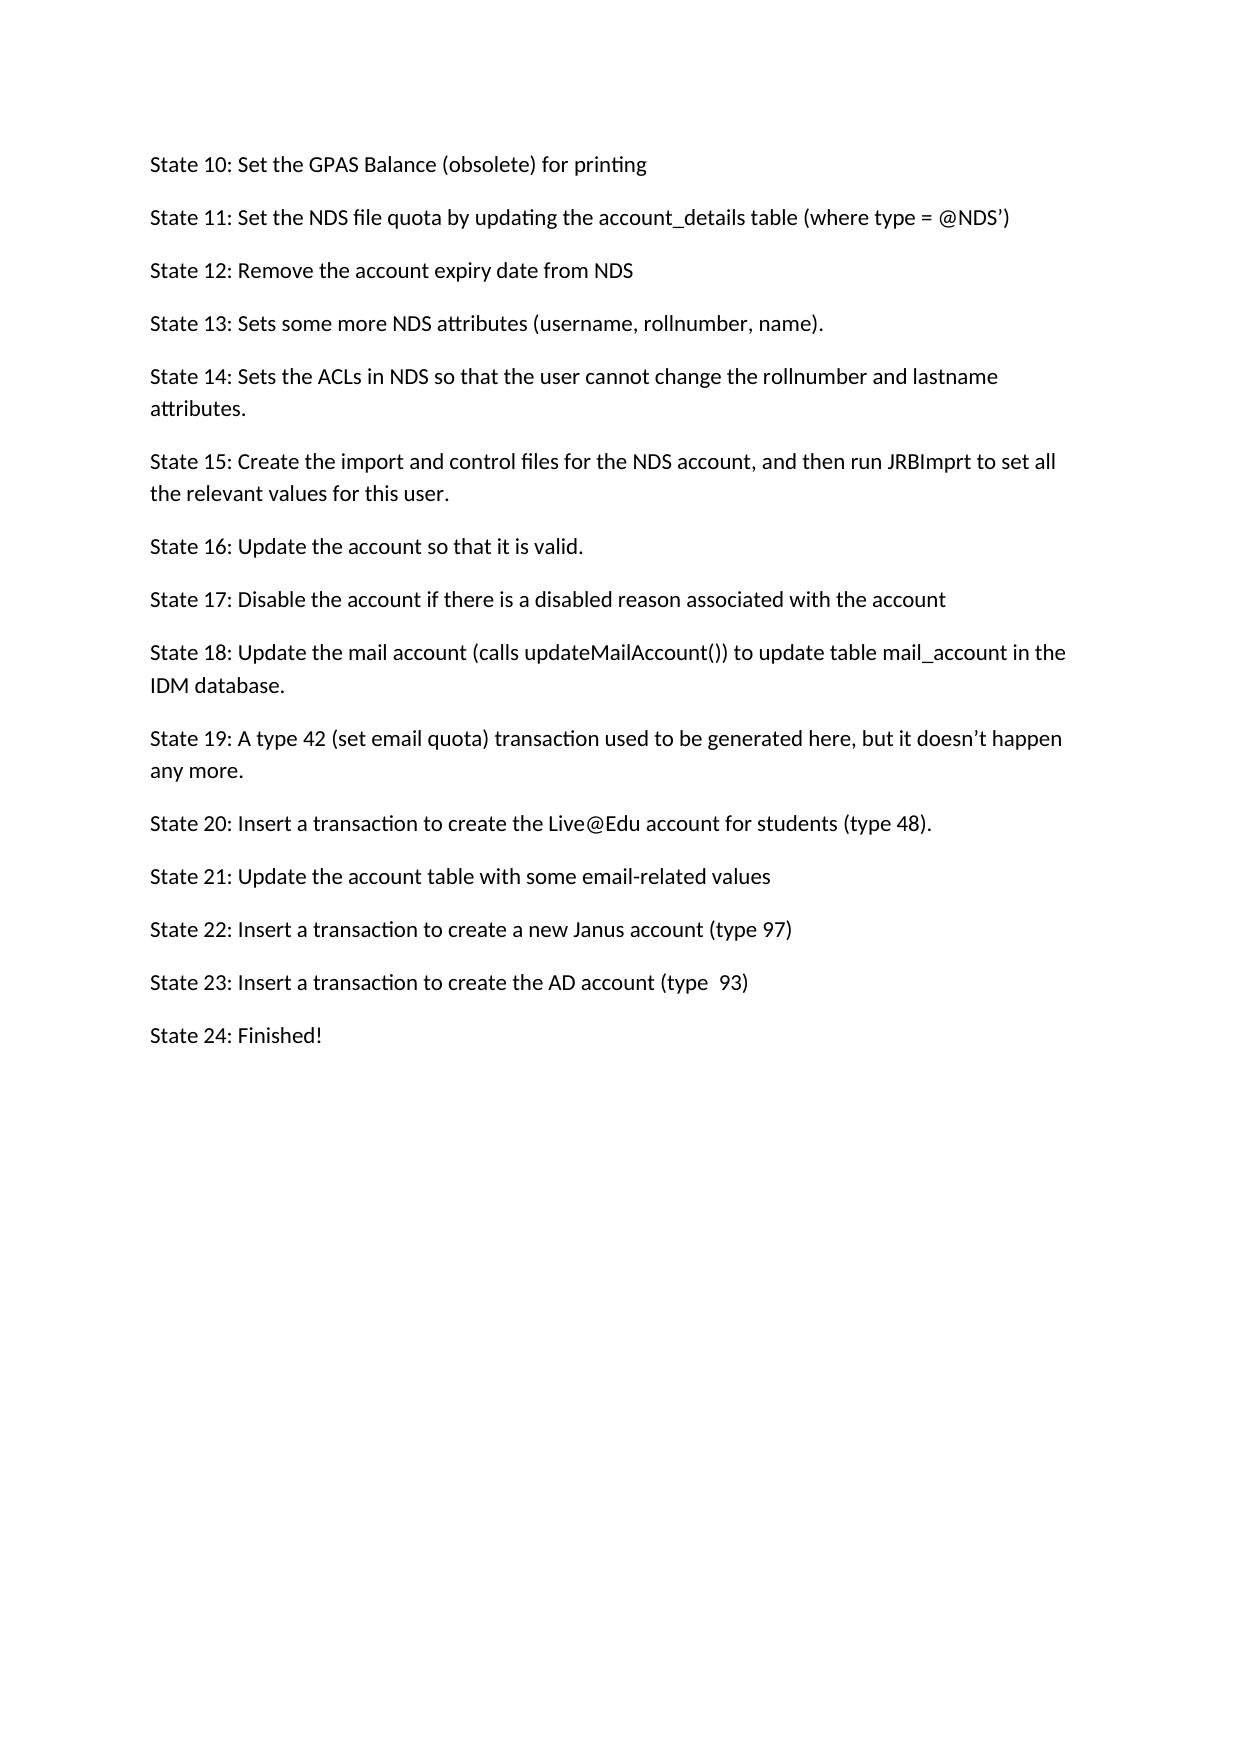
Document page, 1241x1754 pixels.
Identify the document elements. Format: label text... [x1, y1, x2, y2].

text State 24: Finished! [150, 1021, 1090, 1049]
text State 22: Insert a transaction to create a new Janus account (type 97) [150, 915, 1090, 943]
text State 10: Set the GPAS Balance (obsolete) for printing [150, 150, 1090, 178]
text State 18: Update the mail account (calls updateMailAccount()) to update table mail_account in the IDM database. [150, 638, 1090, 699]
text State 15: Create the import and control files for the NDS account, and then run JRBImprt to set all the relevant values for this user. [150, 447, 1090, 507]
text State 19: A type 42 (set email quota) transaction used to be generated here, but it doesn’t happen any more. [150, 724, 1090, 784]
text State 12: Remove the account expiry date from NDS [150, 256, 1090, 284]
text State 17: Disable the account if there is a disabled reason associated with the account [150, 586, 1090, 613]
text State 14: Sets the ACLs in NDS so that the user cannot change the rollnumber and lastname attributes. [150, 362, 1090, 422]
text State 23: Insert a transaction to create the AD account (type 93) [150, 968, 1090, 996]
text State 21: Update the account table with some email-related values [150, 862, 1090, 890]
text State 16: Update the account so that it is valid. [150, 532, 1090, 561]
text State 13: Sets some more NDS attributes (username, rollnumber, name). [150, 309, 1090, 337]
text State 11: Set the NDS file quota by updating the account_details table (where type = @NDS’) [150, 203, 1090, 231]
text State 20: Insert a transaction to create the Live@Edu account for students (type 48). [150, 809, 1090, 837]
